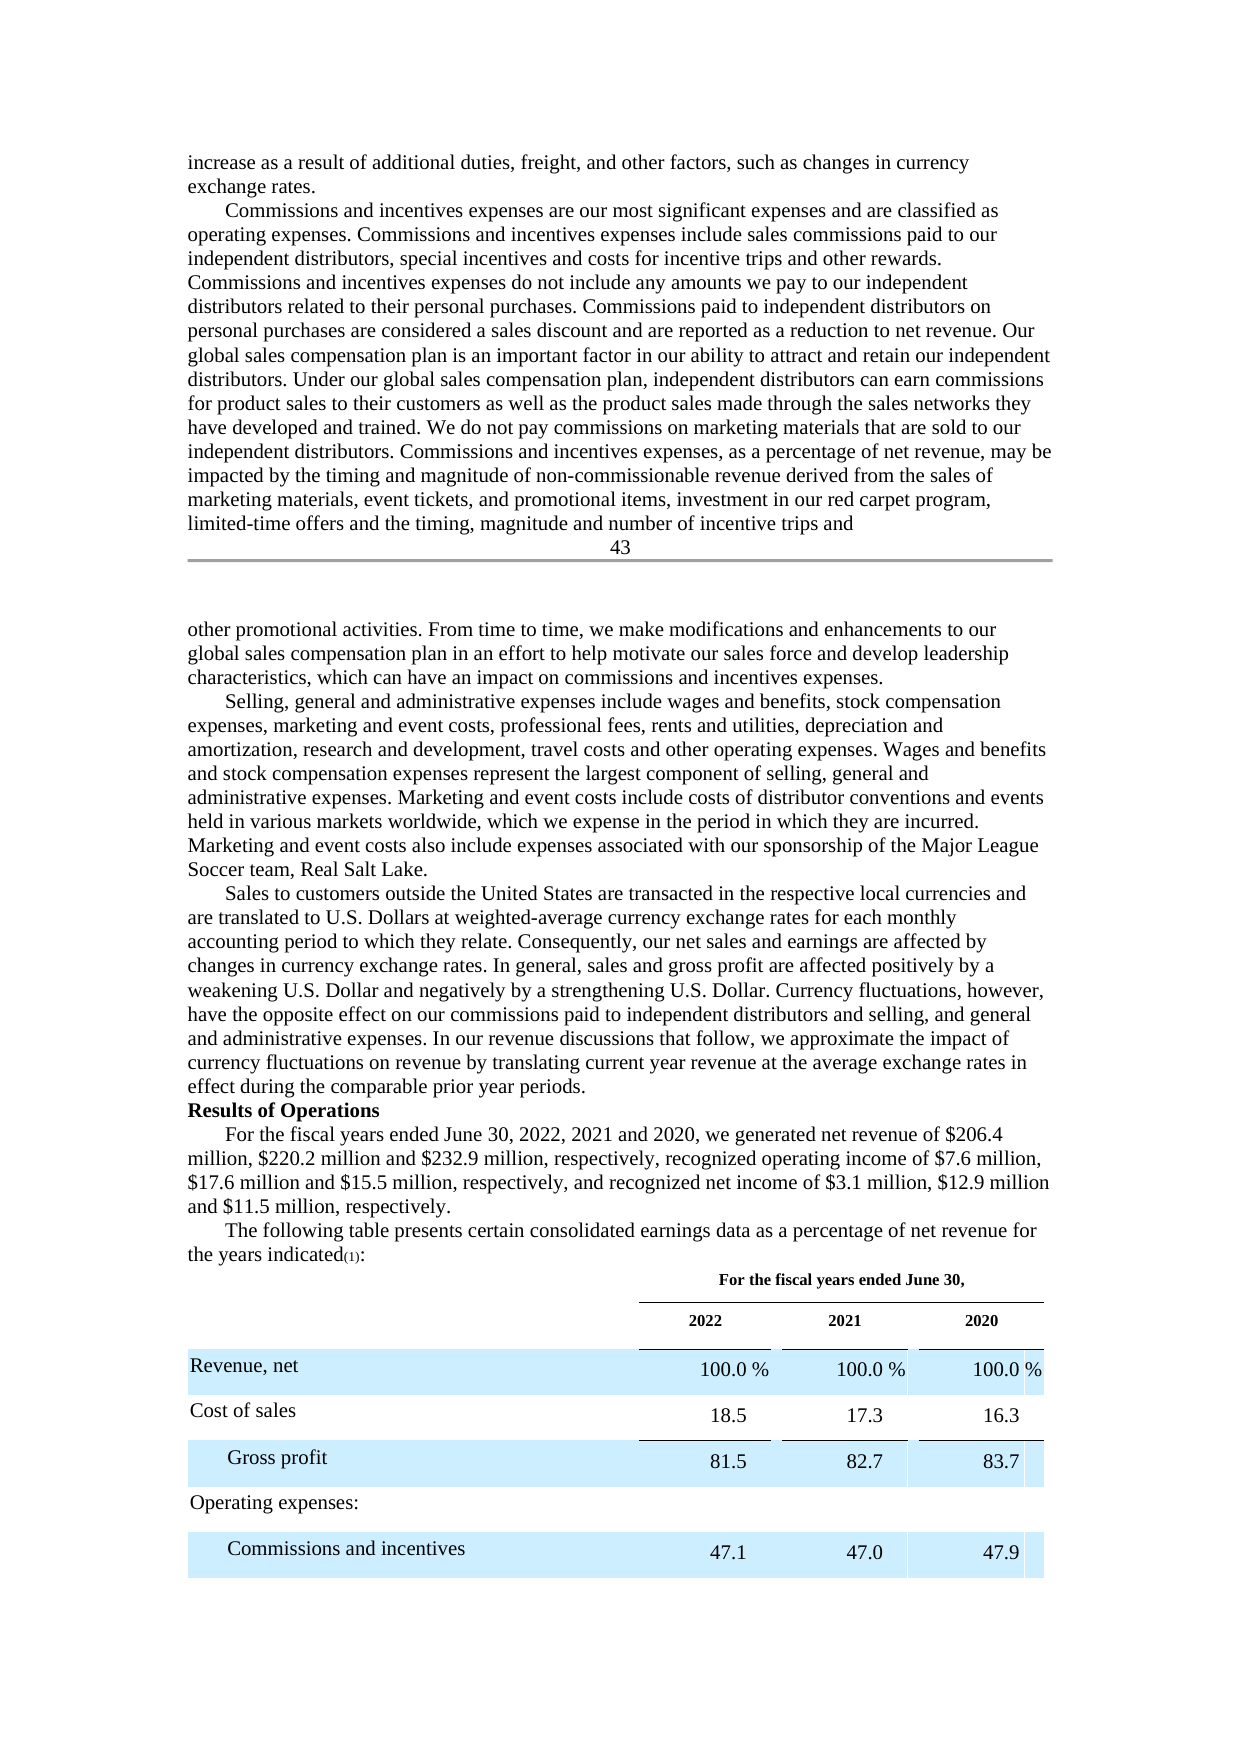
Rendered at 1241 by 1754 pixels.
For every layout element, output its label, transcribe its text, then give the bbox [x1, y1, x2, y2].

text Results of Operations [187, 1098, 1053, 1122]
text other promotional activities. From time to time, we make modifications and enhancements to our global sales compensation plan in an effort to help motivate our sales force and develop leadership characteristics, which can have an impact on commissions and incentives expenses. [187, 617, 1053, 689]
text For the fiscal years ended June 30, 2022, 2021 and 2020, we generated net revenue of $206.4 million, $220.2 million and $232.9 million, respectively, recognized operating income of $7.6 million, $17.6 million and $15.5 million, respectively, and recognized net income of $3.1 million, $12.9 million and $11.5 million, respectively. [187, 1122, 1053, 1218]
text 43 [187, 535, 1053, 559]
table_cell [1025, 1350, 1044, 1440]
text Selling, general and administrative expenses include wages and benefits, stock compensation expenses, marketing and event costs, professional fees, rents and utilities, depreciation and amortization, research and development, travel costs and other operating expenses. Wages and benefits and stock compensation expenses represent the largest component of selling, general and administrative expenses. Marketing and event costs include costs of distributor conventions and events held in various markets worldwide, which we expense in the period in which they are incurred. Marketing and event costs also include expenses associated with our sponsorship of the Major League Soccer team, Real Salt Lake. [187, 689, 1053, 881]
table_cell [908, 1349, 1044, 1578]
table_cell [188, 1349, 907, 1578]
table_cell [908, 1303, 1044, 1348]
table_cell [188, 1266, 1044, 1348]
text The following table presents certain consolidated earnings data as a percentage of net revenue for the years indicated(1): [187, 1218, 1053, 1266]
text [187, 150, 1053, 198]
text Sales to customers outside the United States are transacted in the respective local currencies and are translated to U.S. Dollars at weighted-average currency exchange rates for each monthly accounting period to which they relate. Consequently, our net sales and earnings are affected by changes in currency exchange rates. In general, sales and gross profit are affected positively by a weakening U.S. Dollar and negatively by a strengthening U.S. Dollar. Currency fluctuations, however, have the opposite effect on our commissions paid to independent distributors and selling, and general and administrative expenses. In our revenue discussions that follow, we approximate the impact of currency fluctuations on revenue by translating current year revenue at the average exchange rates in effect during the comparable prior year periods. [187, 881, 1053, 1098]
text Commissions and incentives expenses are our most significant expenses and are classified as operating expenses. Commissions and incentives expenses include sales commissions paid to our independent distributors, special incentives and costs for incentive trips and other rewards. Commissions and incentives expenses do not include any amounts we pay to our independent distributors related to their personal purchases. Commissions paid to independent distributors on personal purchases are considered a sales discount and are reported as a reduction to net revenue. Our global sales compensation plan is an important factor in our ability to attract and retain our independent distributors. Under our global sales compensation plan, independent distributors can earn commissions for product sales to their customers as well as the product sales made through the sales networks they have developed and trained. We do not pay commissions on marketing materials that are sold to our independent distributors. Commissions and incentives expenses, as a percentage of net revenue, may be impacted by the timing and magnitude of non-commissionable revenue derived from the sales of marketing materials, event tickets, and promotional items, investment in our red carpet program, limited-time offers and the timing, magnitude and number of incentive trips and [187, 198, 1053, 535]
